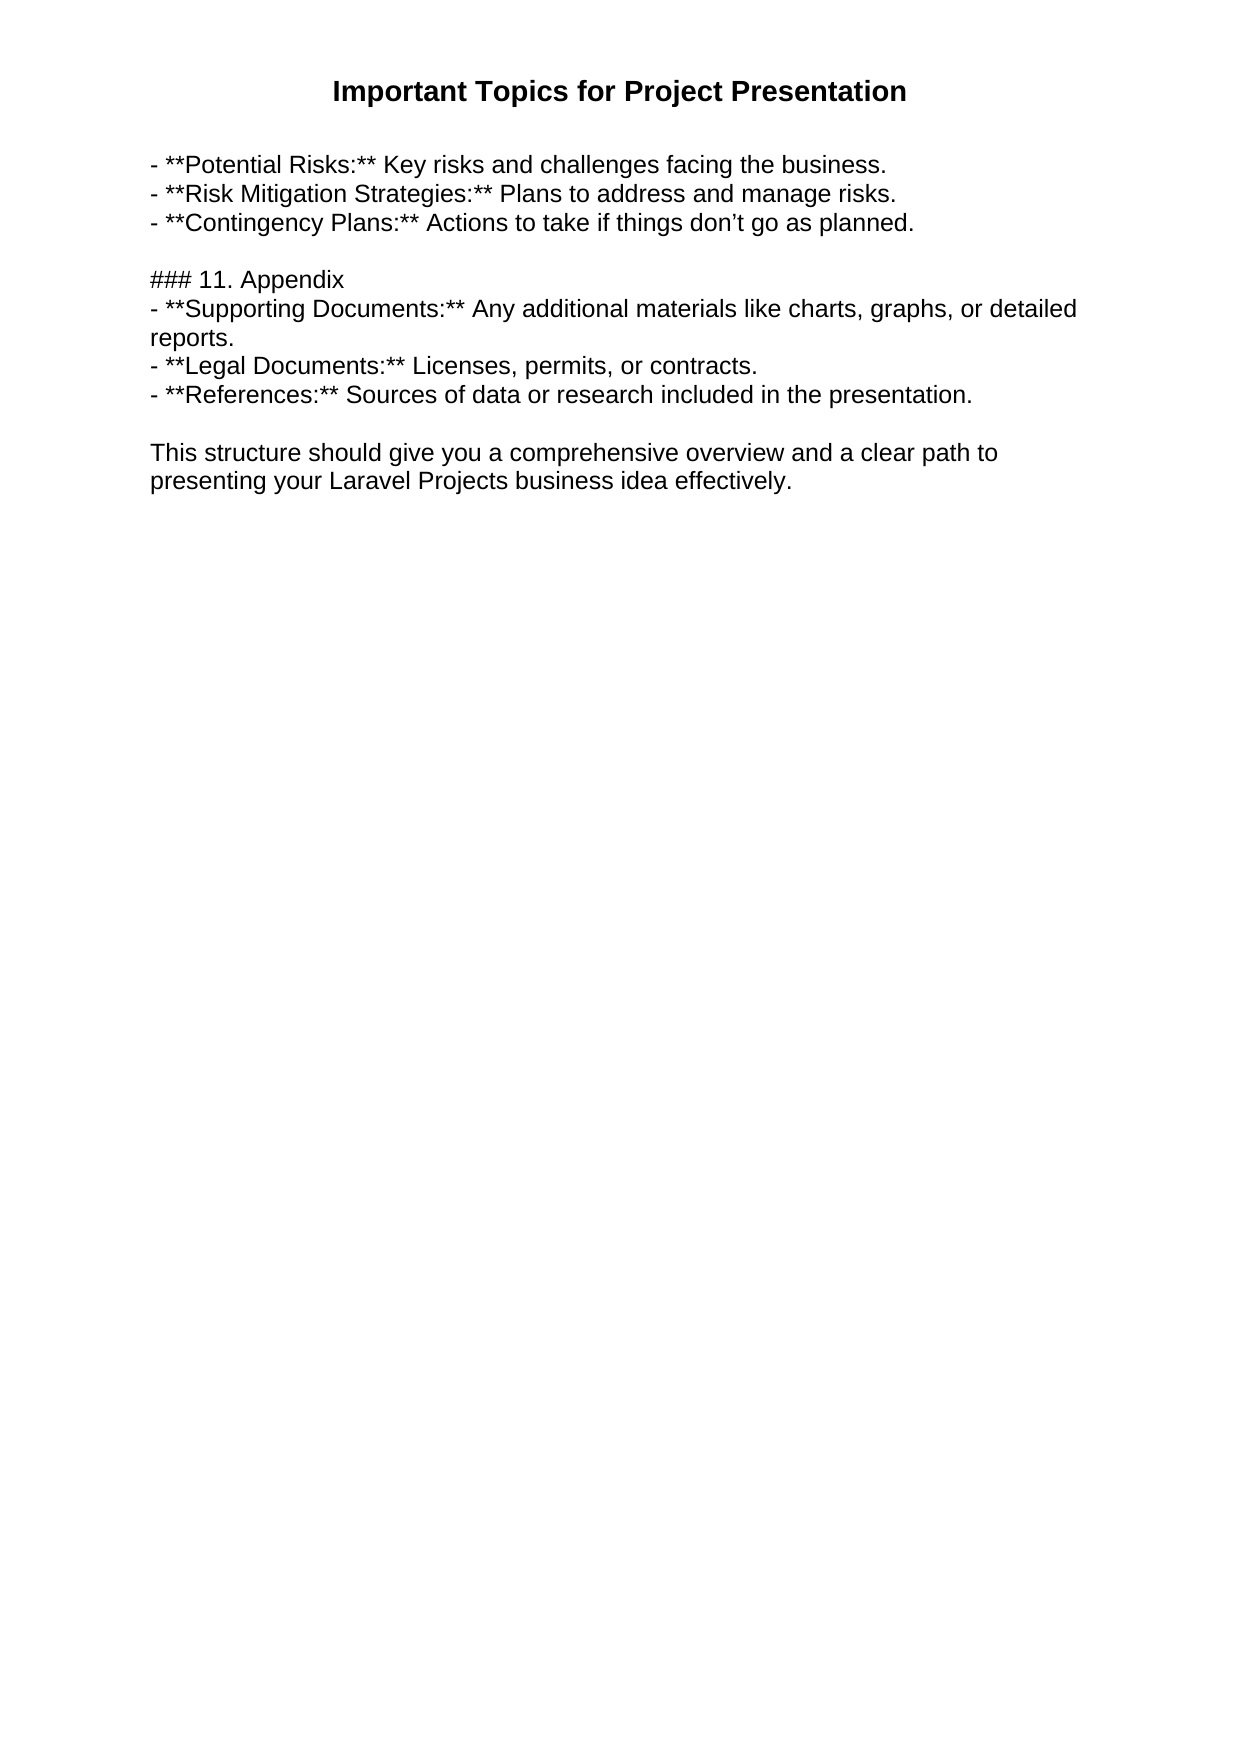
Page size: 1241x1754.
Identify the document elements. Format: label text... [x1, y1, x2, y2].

text - **Contingency Plans:** Actions to take if things don’t go as planned. [150, 207, 1090, 236]
text - **Legal Documents:** Licenses, permits, or contracts. [150, 351, 1090, 380]
text - **References:** Sources of data or research included in the presentation. [150, 380, 1090, 409]
text - **Supporting Documents:** Any additional materials like charts, graphs, or detailed reports. [150, 294, 1090, 351]
text - **Potential Risks:** Key risks and challenges facing the business. [150, 150, 1090, 179]
text ### 11. Appendix [150, 265, 1090, 294]
text This structure should give you a comprehensive overview and a clear path to presenting your Laravel Projects business idea effectively. [150, 437, 1090, 495]
text - **Risk Mitigation Strategies:** Plans to address and manage risks. [150, 179, 1090, 207]
